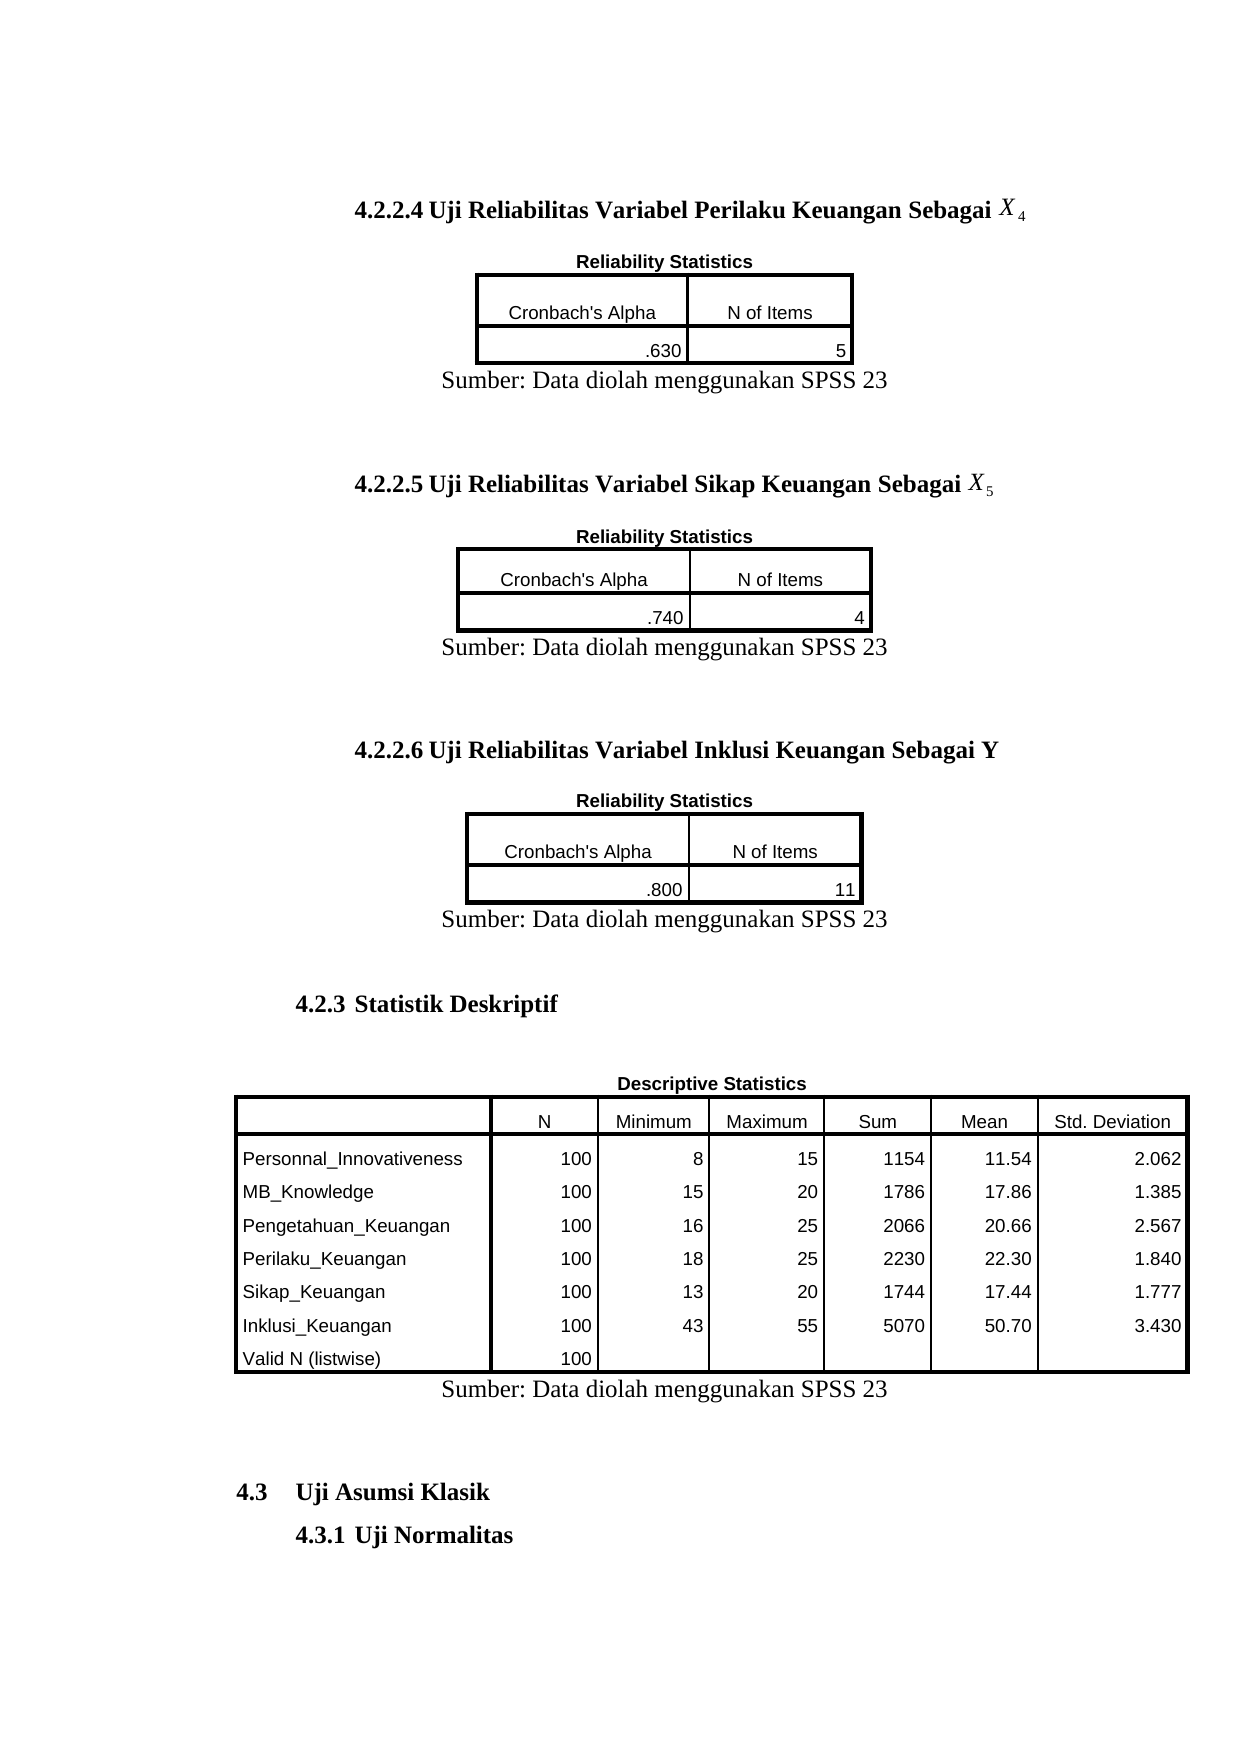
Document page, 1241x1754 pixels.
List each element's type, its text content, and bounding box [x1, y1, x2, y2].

table_cell [599, 1336, 708, 1369]
table_cell 17.86 [932, 1170, 1037, 1203]
table_cell 100 [493, 1270, 597, 1303]
table_header Reliability Statistics [458, 514, 871, 547]
table_cell 1.840 [1039, 1236, 1185, 1269]
table_cell 100 [493, 1203, 597, 1236]
table_cell Valid N (listwise) [238, 1336, 489, 1369]
table_cell 1.385 [1039, 1170, 1185, 1203]
subtitle Uji Asumsi Klasik [236, 1477, 1092, 1505]
table_cell Cronbach's Alpha [460, 551, 689, 591]
table_cell 1786 [825, 1170, 930, 1203]
table_cell 50.70 [932, 1303, 1037, 1336]
table_cell 55 [710, 1303, 823, 1336]
table_cell N of Items [689, 277, 850, 324]
table_cell 43 [599, 1303, 708, 1336]
subtitle Uji Reliabilitas Variabel Perilaku Keuangan Sebagai [354, 193, 1092, 225]
table_cell Sum [825, 1099, 930, 1132]
table_cell [1039, 1336, 1185, 1369]
table_cell [710, 1336, 823, 1369]
table_cell .740 [460, 595, 689, 628]
table_cell 100 [493, 1236, 597, 1269]
subtitle Uji Reliabilitas Variabel Inklusi Keuangan Sebagai Y [354, 735, 1092, 764]
table_cell Maximum [710, 1099, 823, 1132]
table_cell Sikap_Keuangan [238, 1270, 489, 1303]
table_cell 20 [710, 1170, 823, 1203]
table_header Reliability Statistics [467, 779, 861, 812]
table_cell 11 [690, 867, 859, 900]
table_cell 2.567 [1039, 1203, 1185, 1236]
subtitle Uji Normalitas [295, 1520, 1092, 1548]
table_cell [238, 1099, 489, 1132]
table_cell Mean [932, 1099, 1037, 1132]
table_cell 17.44 [932, 1270, 1037, 1303]
table_cell N [493, 1099, 597, 1132]
table_cell 15 [599, 1170, 708, 1203]
text Sumber: Data diolah menggunakan SPSS 23 [236, 1374, 1092, 1402]
table_cell 1154 [825, 1136, 930, 1169]
table_cell N of Items [691, 551, 869, 591]
table_cell Minimum [599, 1099, 708, 1132]
table_cell N of Items [690, 816, 859, 863]
text Sumber: Data diolah menggunakan SPSS 23 [236, 632, 1092, 661]
table_cell 11.54 [932, 1136, 1037, 1169]
table_cell [932, 1336, 1037, 1369]
table_cell 1744 [825, 1270, 930, 1303]
table_cell .800 [469, 867, 688, 900]
subtitle Statistik Deskriptif [295, 989, 1092, 1018]
table_cell 5070 [825, 1303, 930, 1336]
table_cell .630 [479, 328, 686, 361]
table_cell Pengetahuan_Keuangan [238, 1203, 489, 1236]
table_header Reliability Statistics [477, 239, 852, 273]
text Sumber: Data diolah menggunakan SPSS 23 [236, 365, 1092, 394]
table_cell 3.430 [1039, 1303, 1185, 1336]
table_cell Cronbach's Alpha [479, 277, 686, 324]
table_cell Personnal_Innovativeness [238, 1136, 489, 1169]
table_cell 100 [493, 1170, 597, 1203]
table_header Descriptive Statistics [236, 1061, 1187, 1094]
table_cell 20 [710, 1270, 823, 1303]
table_cell 5 [689, 328, 850, 361]
table_cell 4 [691, 595, 869, 628]
table_cell 15 [710, 1136, 823, 1169]
table_cell [825, 1336, 930, 1369]
table_cell Perilaku_Keuangan [238, 1236, 489, 1269]
table_cell 1.777 [1039, 1270, 1185, 1303]
table_cell 100 [493, 1336, 597, 1369]
table_cell MB_Knowledge [238, 1170, 489, 1203]
table_cell Inklusi_Keuangan [238, 1303, 489, 1336]
table_cell 16 [599, 1203, 708, 1236]
table_cell 13 [599, 1270, 708, 1303]
table_cell Std. Deviation [1039, 1099, 1185, 1132]
table_cell 8 [599, 1136, 708, 1169]
table_cell 20.66 [932, 1203, 1037, 1236]
subtitle Uji Reliabilitas Variabel Sikap Keuangan Sebagai [354, 468, 1092, 499]
table_cell 22.30 [932, 1236, 1037, 1269]
table_cell 2066 [825, 1203, 930, 1236]
table_cell 25 [710, 1203, 823, 1236]
table_cell 25 [710, 1236, 823, 1269]
table_cell 2230 [825, 1236, 930, 1269]
table_cell 2.062 [1039, 1136, 1185, 1169]
table_cell 100 [493, 1136, 597, 1169]
table_cell Cronbach's Alpha [469, 816, 688, 863]
table_cell 100 [493, 1303, 597, 1336]
text Sumber: Data diolah menggunakan SPSS 23 [236, 904, 1092, 933]
table_cell 18 [599, 1236, 708, 1269]
